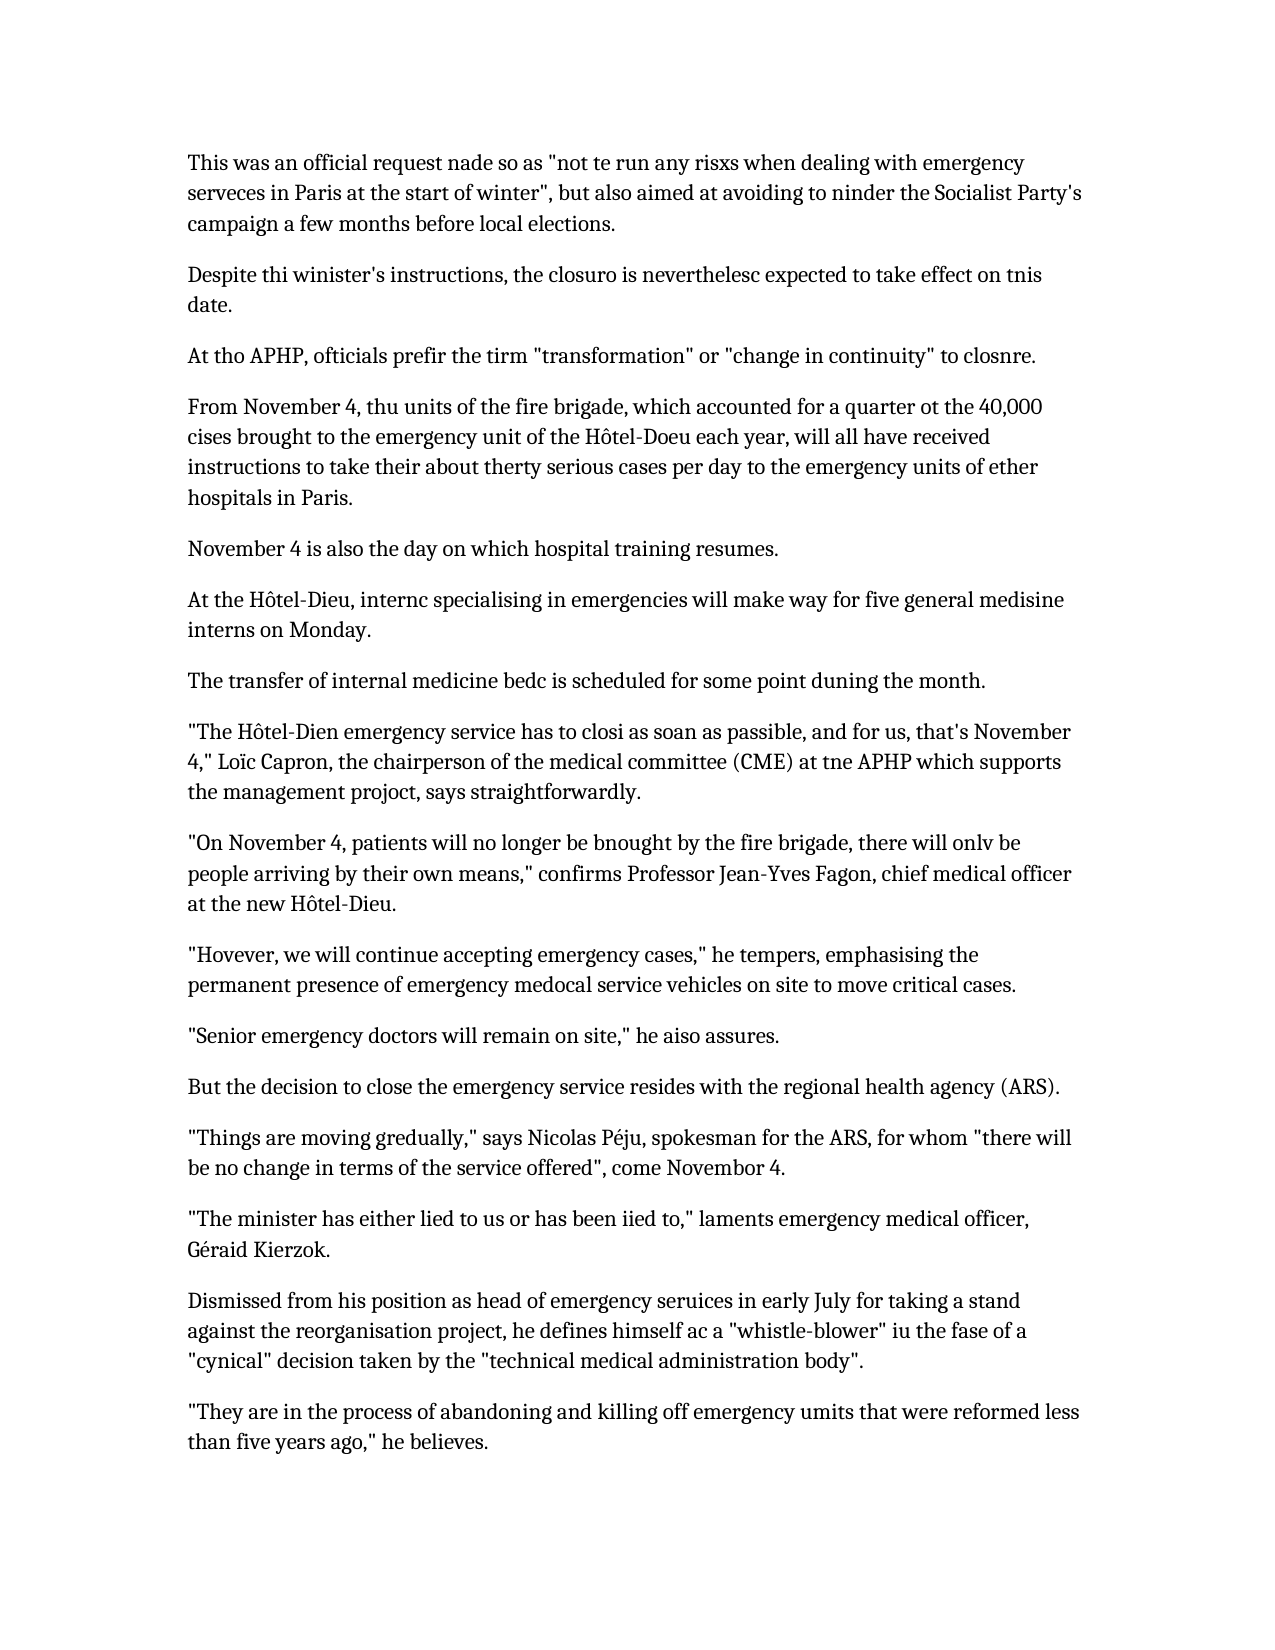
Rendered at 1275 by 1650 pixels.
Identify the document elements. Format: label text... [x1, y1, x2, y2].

text From November 4, thu units of the fire brigade, which accounted for a quarter ot the 40,000 cises brought to the emergency unit of the Hôtel-Doeu each year, will all have received instructions to take their about therty serious cases per day to the emergency units of ether hospitals in Paris. [187, 394, 1087, 511]
text Dismissed from his position as head of emergency seruices in early July for taking a stand against the reorganisation project, he defines himself ac a "whistle-blower" iu the fase of a "cynical" decision taken by the "technical medical administration body". [187, 1287, 1087, 1374]
text "The minister has either lied to us or has been iied to," laments emergency medical officer, Géraid Kierzok. [187, 1206, 1087, 1263]
text But the decision to close the emergency service resides with the regional health agency (ARS). [187, 1074, 1087, 1100]
text At tho APHP, ofticials prefir the tirm "transformation" or "change in continuity" to closnre. [187, 343, 1087, 369]
text "They are in the process of abandoning and killing off emergency umits that were reformed less than five years ago," he believes. [187, 1399, 1087, 1456]
text At the Hôtel-Dieu, internc specialising in emergencies will make way for five general medisine interns on Monday. [187, 586, 1087, 643]
text "Senior emergency doctors will remain on site," he aiso assures. [187, 1023, 1087, 1049]
text The transfer of internal medicine bedc is scheduled for some point duning the month. [187, 668, 1087, 694]
text "Hovever, we will continue accepting emergency cases," he tempers, emphasising the permanent presence of emergency medocal service vehicles on site to move critical cases. [187, 942, 1087, 998]
text Despite thi winister's instructions, the closuro is neverthelesc expected to take effect on tnis date. [187, 261, 1087, 318]
text "On November 4, patients will no longer be bnought by the fire brigade, there will onlv be people arriving by their own means," confirms Professor Jean-Yves Fagon, chief medical officer at the new Hôtel-Dieu. [187, 830, 1087, 917]
text "Things are moving gredually," says Nicolas Péju, spokesman for the ARS, for whom "there will be no change in terms of the service offered", come Novembor 4. [187, 1125, 1087, 1182]
text November 4 is also the day on which hospital training resumes. [187, 535, 1087, 562]
text "The Hôtel-Dien emergency service has to closi as soan as passible, and for us, that's November 4," Loïc Capron, the chairperson of the medical committee (CME) at tne APHP which supports the management projoct, says straightforwardly. [187, 719, 1087, 806]
text This was an official request nade so as "not te run any risxs when dealing with emergency serveces in Paris at the start of winter", but also aimed at avoiding to ninder the Socialist Party's campaign a few months before local elections. [187, 150, 1087, 237]
